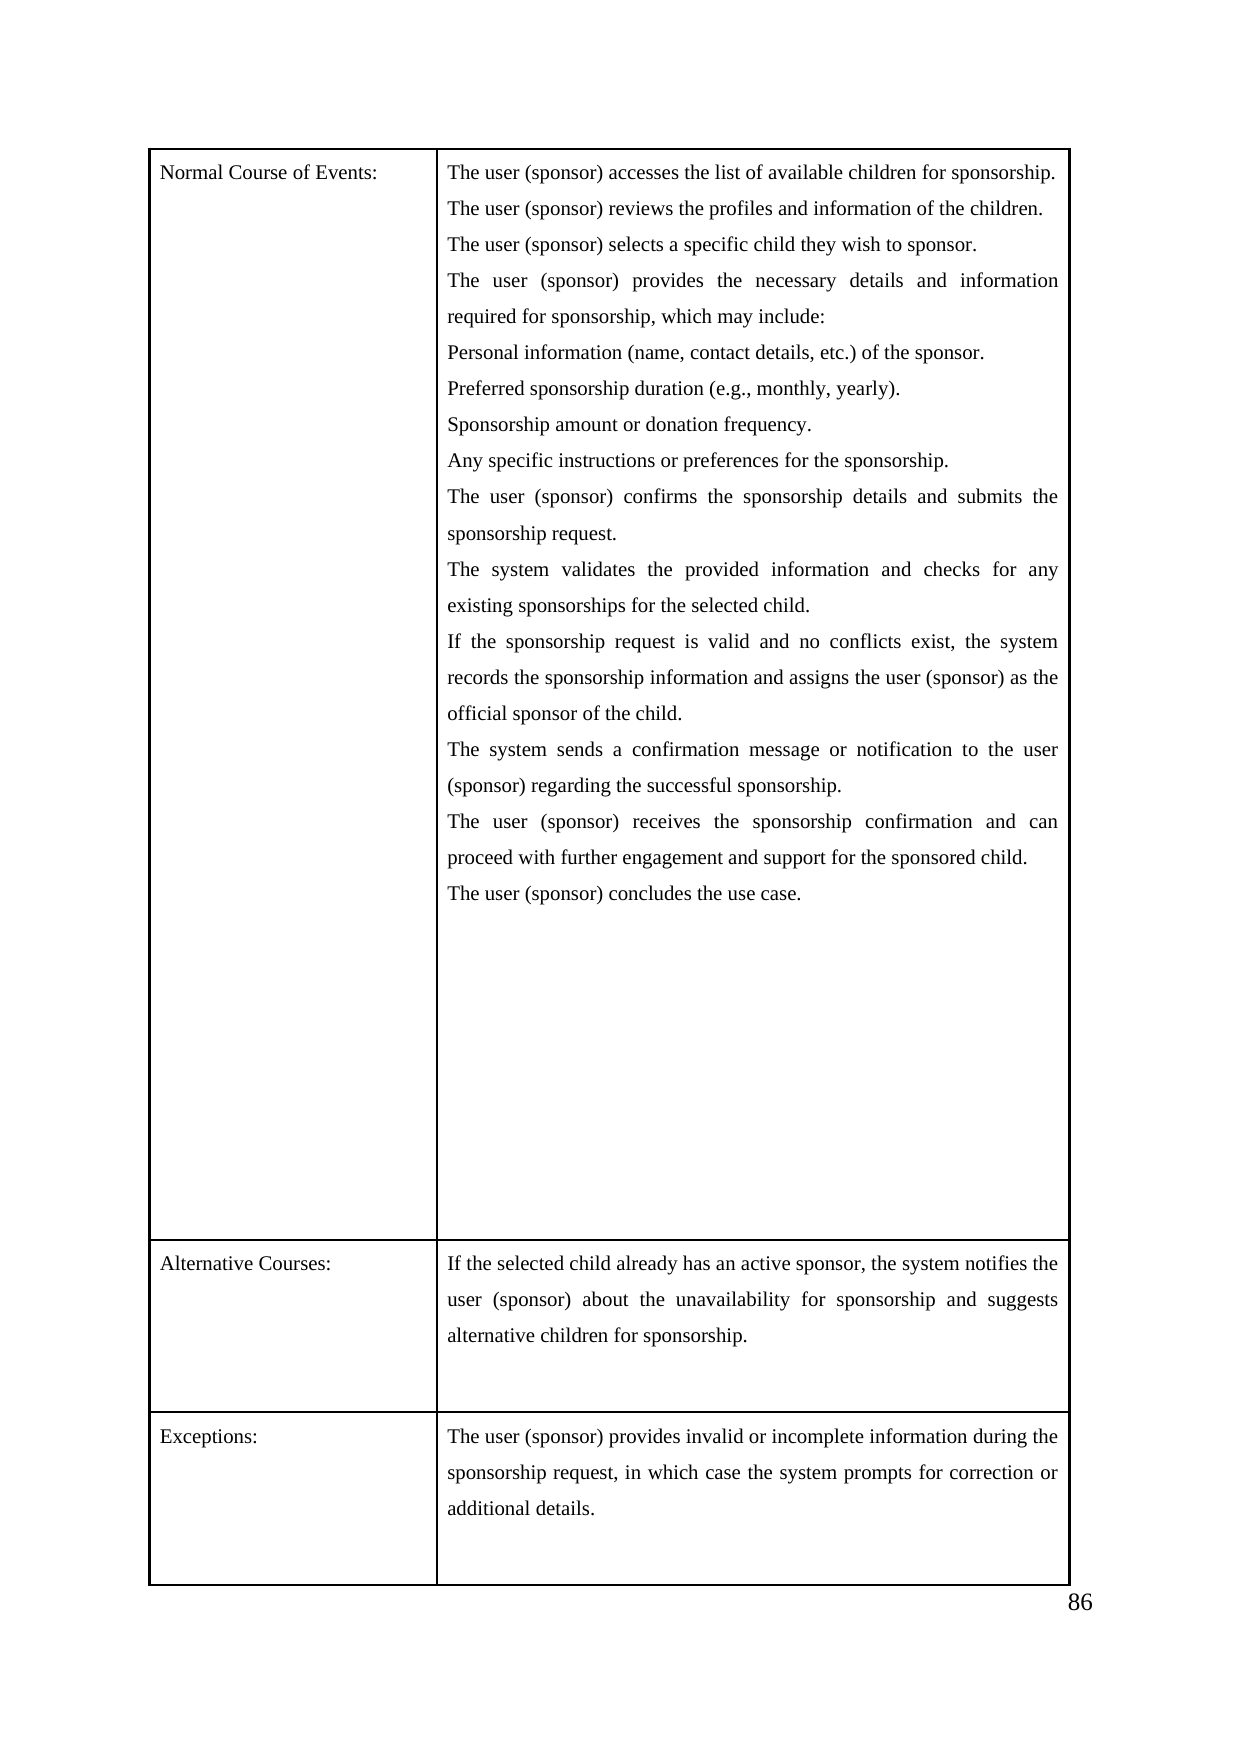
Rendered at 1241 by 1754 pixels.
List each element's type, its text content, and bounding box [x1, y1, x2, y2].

table_cell The user (sponsor) accesses the list of available children for sponsorship. The user (sponsor) reviews the profiles and information of the children. The user (sponsor) selects a specific child they wish to sponsor. The user (sponsor) provides the necessary details and information required for sponsorship, which may include: Personal information (name, contact details, etc.) of the sponsor. Preferred sponsorship duration (e.g., monthly, yearly). Sponsorship amount or donation frequency. Any specific instructions or preferences for the sponsorship. The user (sponsor) confirms the sponsorship details and submits the sponsorship request. The system validates the provided information and checks for any existing sponsorships for the selected child. If the sponsorship request is valid and no conflicts exist, the system records the sponsorship information and assigns the user (sponsor) as the official sponsor of the child. The system sends a confirmation message or notification to the user (sponsor) regarding the successful sponsorship. The user (sponsor) receives the sponsorship confirmation and can proceed with further engagement and support for the sponsored child. The user (sponsor) concludes the use case. [438, 150, 1068, 1239]
table_cell Alternative Courses: [151, 1241, 436, 1411]
table_cell If the selected child already has an active sponsor, the system notifies the user (sponsor) about the unavailability for sponsorship and suggests alternative children for sponsorship. [438, 1241, 1068, 1411]
table_cell Normal Course of Events: [151, 150, 436, 1239]
table_cell The user (sponsor) provides invalid or incomplete information during the sponsorship request, in which case the system prompts for correction or additional details. [438, 1413, 1068, 1583]
table_cell Exceptions: [151, 1413, 436, 1583]
